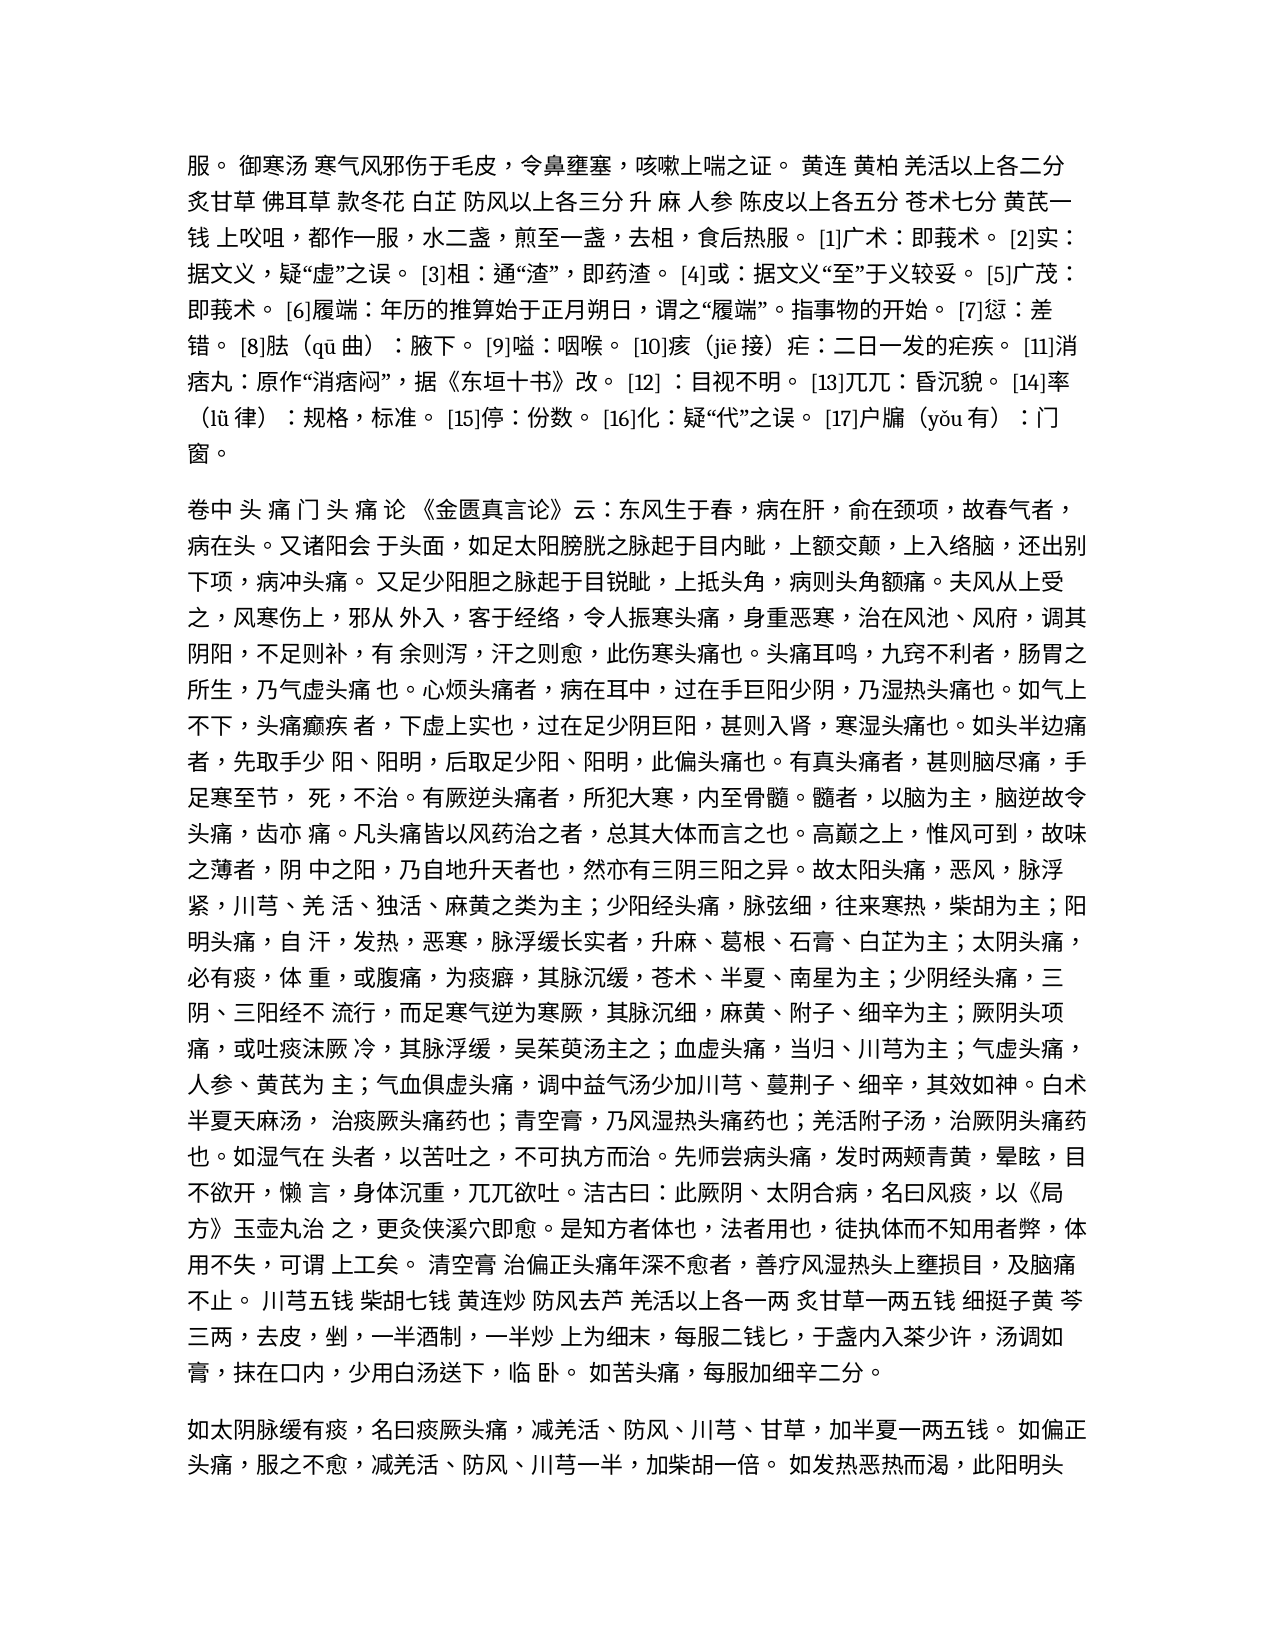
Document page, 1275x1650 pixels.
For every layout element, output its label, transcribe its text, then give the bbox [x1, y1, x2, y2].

text 卷中 头 痛 门 头 痛 论 《金匮真言论》云：东风生于春，病在肝，俞在颈项，故春气者，病在头。又诸阳会 于头面，如足太阳膀胱之脉起于目内眦，上额交颠，上入络脑，还出别下项，病冲头痛。 又足少阳胆之脉起于目锐眦，上抵头角，病则头角额痛。夫风从上受之，风寒伤上，邪从 外入，客于经络，令人振寒头痛，身重恶寒，治在风池、风府，调其阴阳，不足则补，有 余则泻，汗之则愈，此伤寒头痛也。头痛耳鸣，九窍不利者，肠胃之所生，乃气虚头痛 也。心烦头痛者，病在耳中，过在手巨阳少阴，乃湿热头痛也。如气上不下，头痛癫疾 者，下虚上实也，过在足少阴巨阳，甚则入肾，寒湿头痛也。如头半边痛者，先取手少 阳、阳明，后取足少阳、阳明，此偏头痛也。有真头痛者，甚则脑尽痛，手足寒至节， 死，不治。有厥逆头痛者，所犯大寒，内至骨髓。髓者，以脑为主，脑逆故令头痛，齿亦 痛。凡头痛皆以风药治之者，总其大体而言之也。高巅之上，惟风可到，故味之薄者，阴 中之阳，乃自地升天者也，然亦有三阴三阳之异。故太阳头痛，恶风，脉浮紧，川芎、羌 活、独活、麻黄之类为主；少阳经头痛，脉弦细，往来寒热，柴胡为主；阳明头痛，自 汗，发热，恶寒，脉浮缓长实者，升麻、葛根、石膏、白芷为主；太阴头痛，必有痰，体 重，或腹痛，为痰癖，其脉沉缓，苍术、半夏、南星为主；少阴经头痛，三阴、三阳经不 流行，而足寒气逆为寒厥，其脉沉细，麻黄、附子、细辛为主；厥阴头项痛，或吐痰沫厥 冷，其脉浮缓，吴茱萸汤主之；血虚头痛，当归、川芎为主；气虚头痛，人参、黄芪为 主；气血俱虚头痛，调中益气汤少加川芎、蔓荆子、细辛，其效如神。白术半夏天麻汤， 治痰厥头痛药也；青空膏，乃风湿热头痛药也；羌活附子汤，治厥阴头痛药也。如湿气在 头者，以苦吐之，不可执方而治。先师尝病头痛，发时两颊青黄，晕眩，目不欲开，懒 言，身体沉重，兀兀欲吐。洁古曰：此厥阴、太阴合病，名曰风痰，以《局方》玉壶丸治 之，更灸侠溪穴即愈。是知方者体也，法者用也，徒执体而不知用者弊，体用不失，可谓 上工矣。 清空膏 治偏正头痛年深不愈者，善疗风湿热头上壅损目，及脑痛不止。 川芎五钱 柴胡七钱 黄连炒 防风去芦 羌活以上各一两 炙甘草一两五钱 细挺子黄 芩三两，去皮，剉，一半酒制，一半炒 上为细末，每服二钱匕，于盏内入茶少许，汤调如膏，抹在口内，少用白汤送下，临 卧。 如苦头痛，每服加细辛二分。 [187, 494, 1087, 1388]
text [187, 1413, 1087, 1481]
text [187, 150, 1087, 469]
